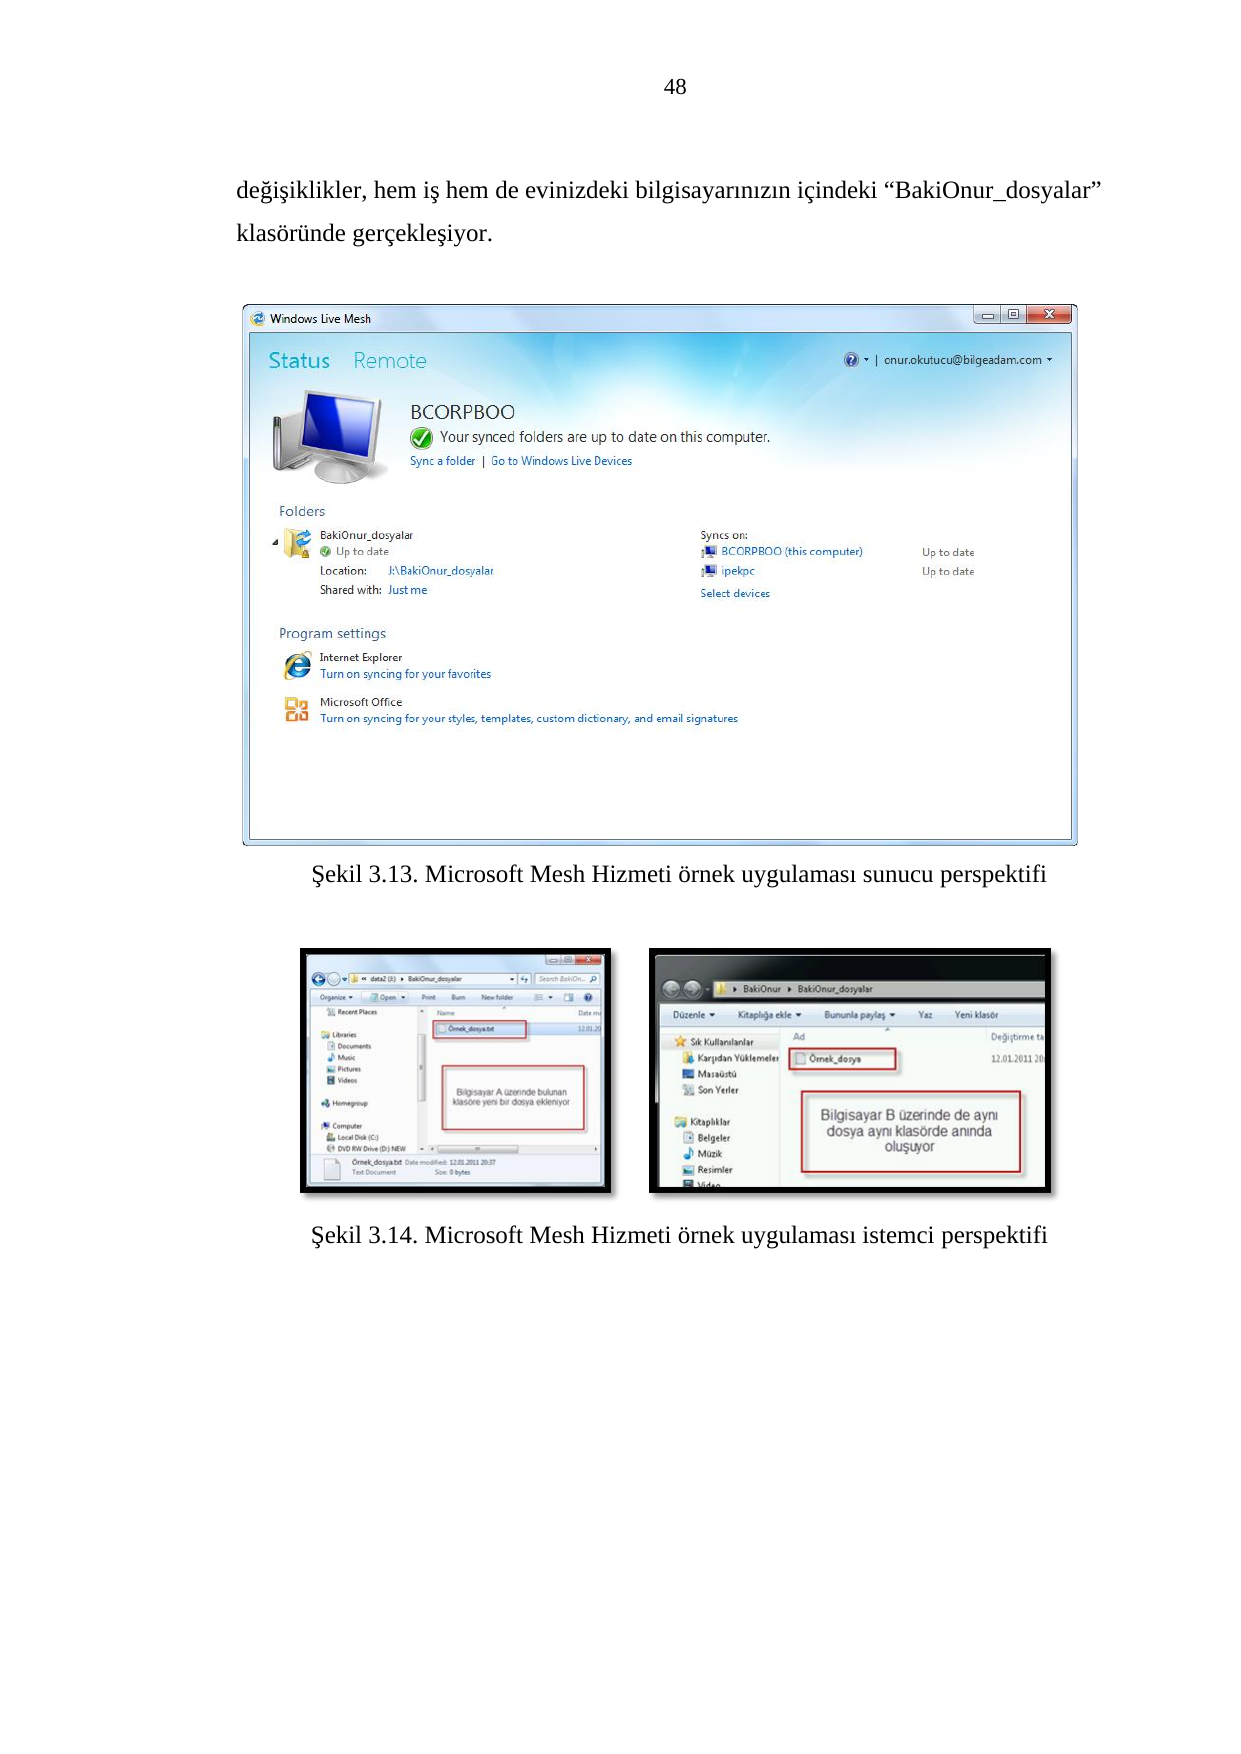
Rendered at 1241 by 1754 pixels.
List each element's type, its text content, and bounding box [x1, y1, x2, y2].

text değişiklikler, hem iş hem de evinizdeki bilgisayarınızın içindeki “BakiOnur_dosyalar” klasöründe gerçekleşiyor. [236, 175, 1157, 247]
text Şekil 3.14. Microsoft Mesh Hizmeti örnek uygulaması istemci perspektifi [297, 1220, 1062, 1249]
table_header [634, 946, 1084, 1207]
picture [297, 945, 623, 1205]
picture [646, 945, 1063, 1205]
picture [242, 304, 1078, 846]
table_header [275, 946, 634, 1207]
text Şekil 3.13. Microsoft Mesh Hizmeti örnek uygulaması sunucu perspektifi [296, 846, 1062, 887]
